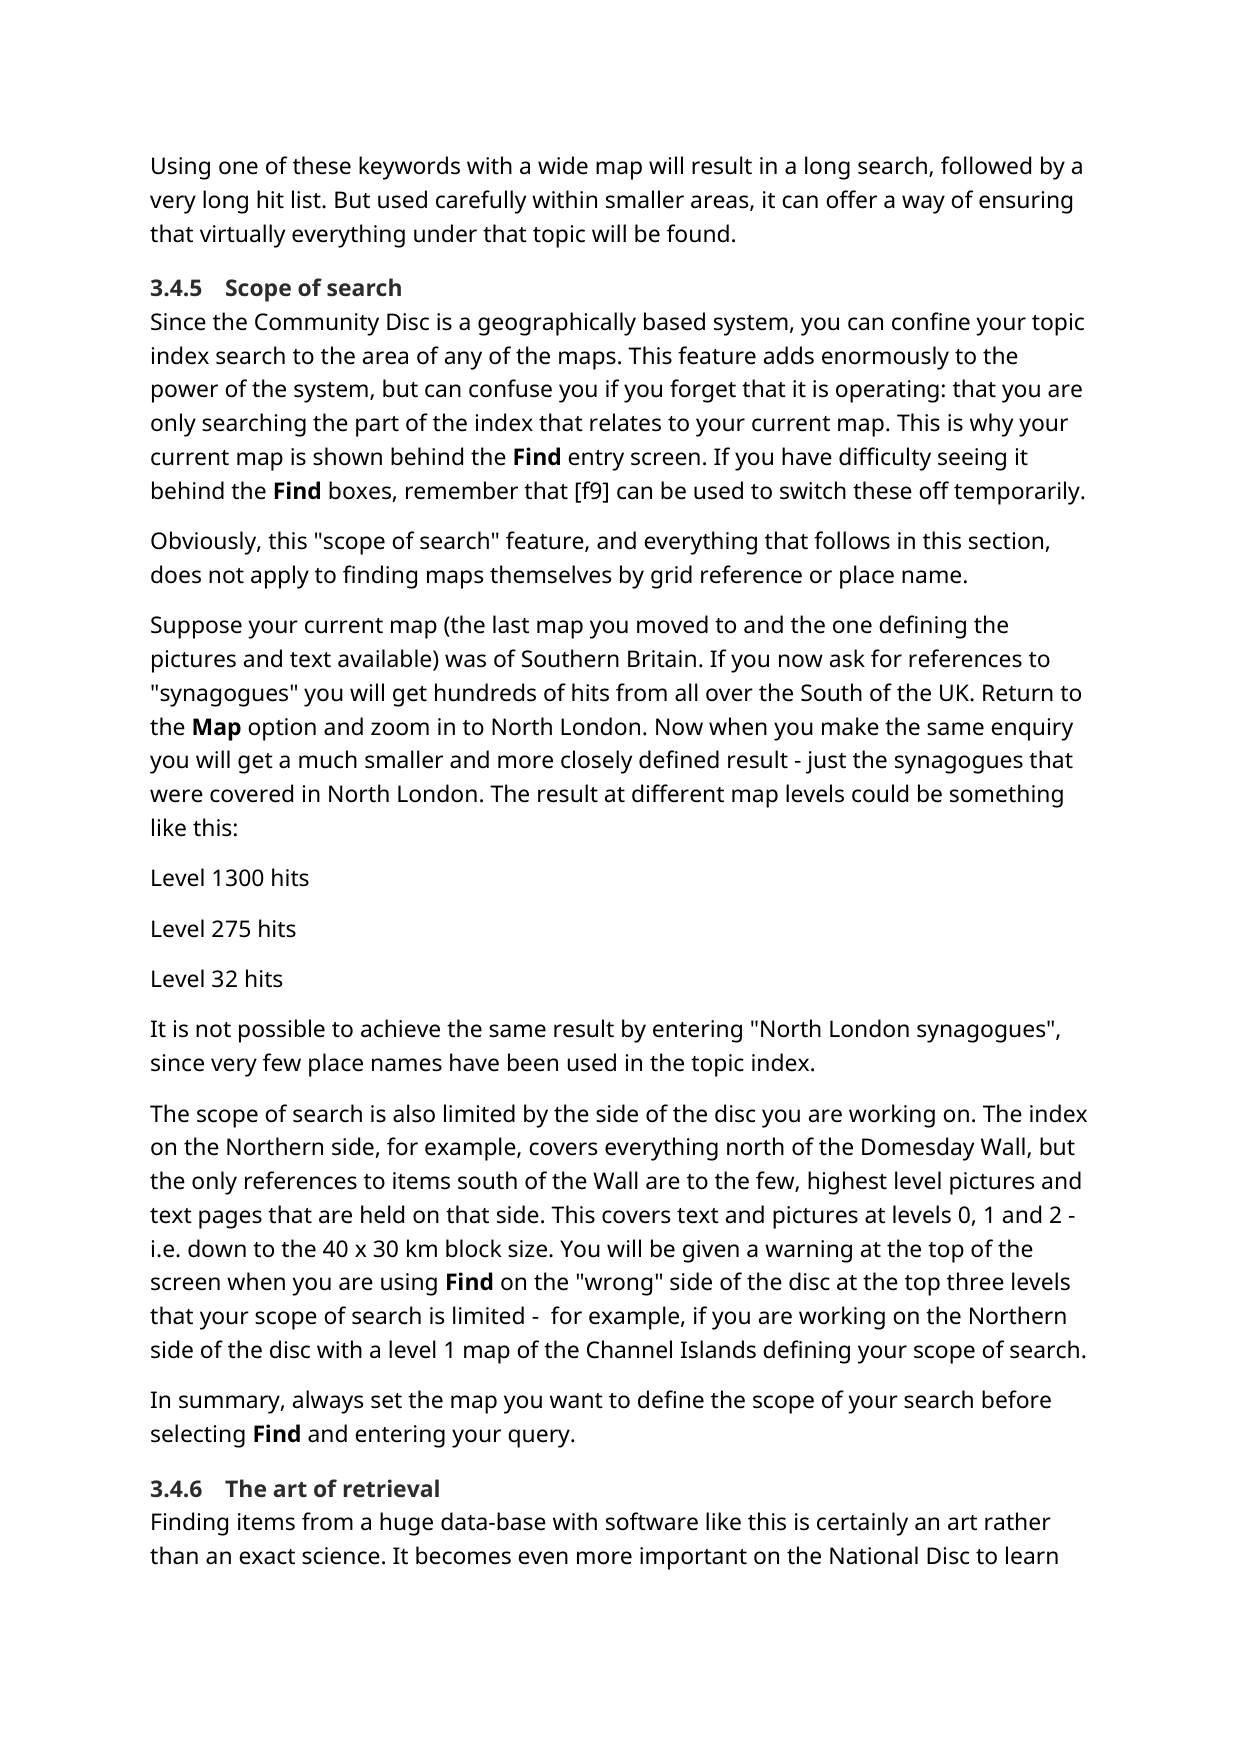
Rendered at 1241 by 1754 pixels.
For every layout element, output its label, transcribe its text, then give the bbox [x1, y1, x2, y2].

subtitle Scope of search [150, 272, 1090, 303]
text In summary, always set the map you want to define the scope of your search before selecting Find and entering your query. [150, 1384, 1090, 1449]
text Using one of these keywords with a wide map will result in a long search, followed by a very long hit list. But used carefully within smaller areas, it can offer a way of ensuring that virtually everything under that topic will be found. [150, 150, 1090, 249]
text Since the Community Disc is a geographically based system, you can confine your topic index search to the area of any of the maps. This feature adds enormously to the power of the system, but can confuse you if you forget that it is operating: that you are only searching the part of the index that relates to your current map. This is why your current map is shown behind the Find entry screen. If you have difficulty seeing it behind the Find boxes, remember that [f9] can be used to switch these off temporarily. [150, 306, 1090, 506]
text Level 2 75 hits [150, 912, 1090, 944]
text Level 1 300 hits [150, 862, 1090, 893]
text Obviously, this "scope of search" feature, and everything that follows in this section, does not apply to finding maps themselves by grid reference or place name. [150, 525, 1090, 590]
text The scope of search is also limited by the side of the disc you are working on. The index on the Northern side, for example, covers everything north of the Domesday Wall, but the only references to items south of the Wall are to the few, highest level pictures and text pages that are held on that side. This covers text and pictures at levels 0, 1 and 2 - i.e. down to the 40 x 30 km block size. You will be given a warning at the top of the screen when you are using Find on the "wrong" side of the disc at the top three levels that your scope of search is limited - for example, if you are working on the Northern side of the disc with a level 1 map of the Channel Islands defining your scope of search. [150, 1097, 1090, 1365]
subtitle The art of retrieval [150, 1472, 1090, 1504]
text It is not possible to achieve the same result by entering "North London synagogues", since very few place names have been used in the topic index. [150, 1013, 1090, 1078]
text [150, 1506, 1090, 1571]
text Suppose your current map (the last map you moved to and the one defining the pictures and text available) was of Southern Britain. If you now ask for references to "synagogues" you will get hundreds of hits from all over the South of the UK. Return to the Map option and zoom in to North London. Now when you make the same enquiry you will get a much smaller and more closely defined result - just the synagogues that were covered in North London. The result at different map levels could be something like this: [150, 609, 1090, 843]
text Level 3 2 hits [150, 963, 1090, 994]
